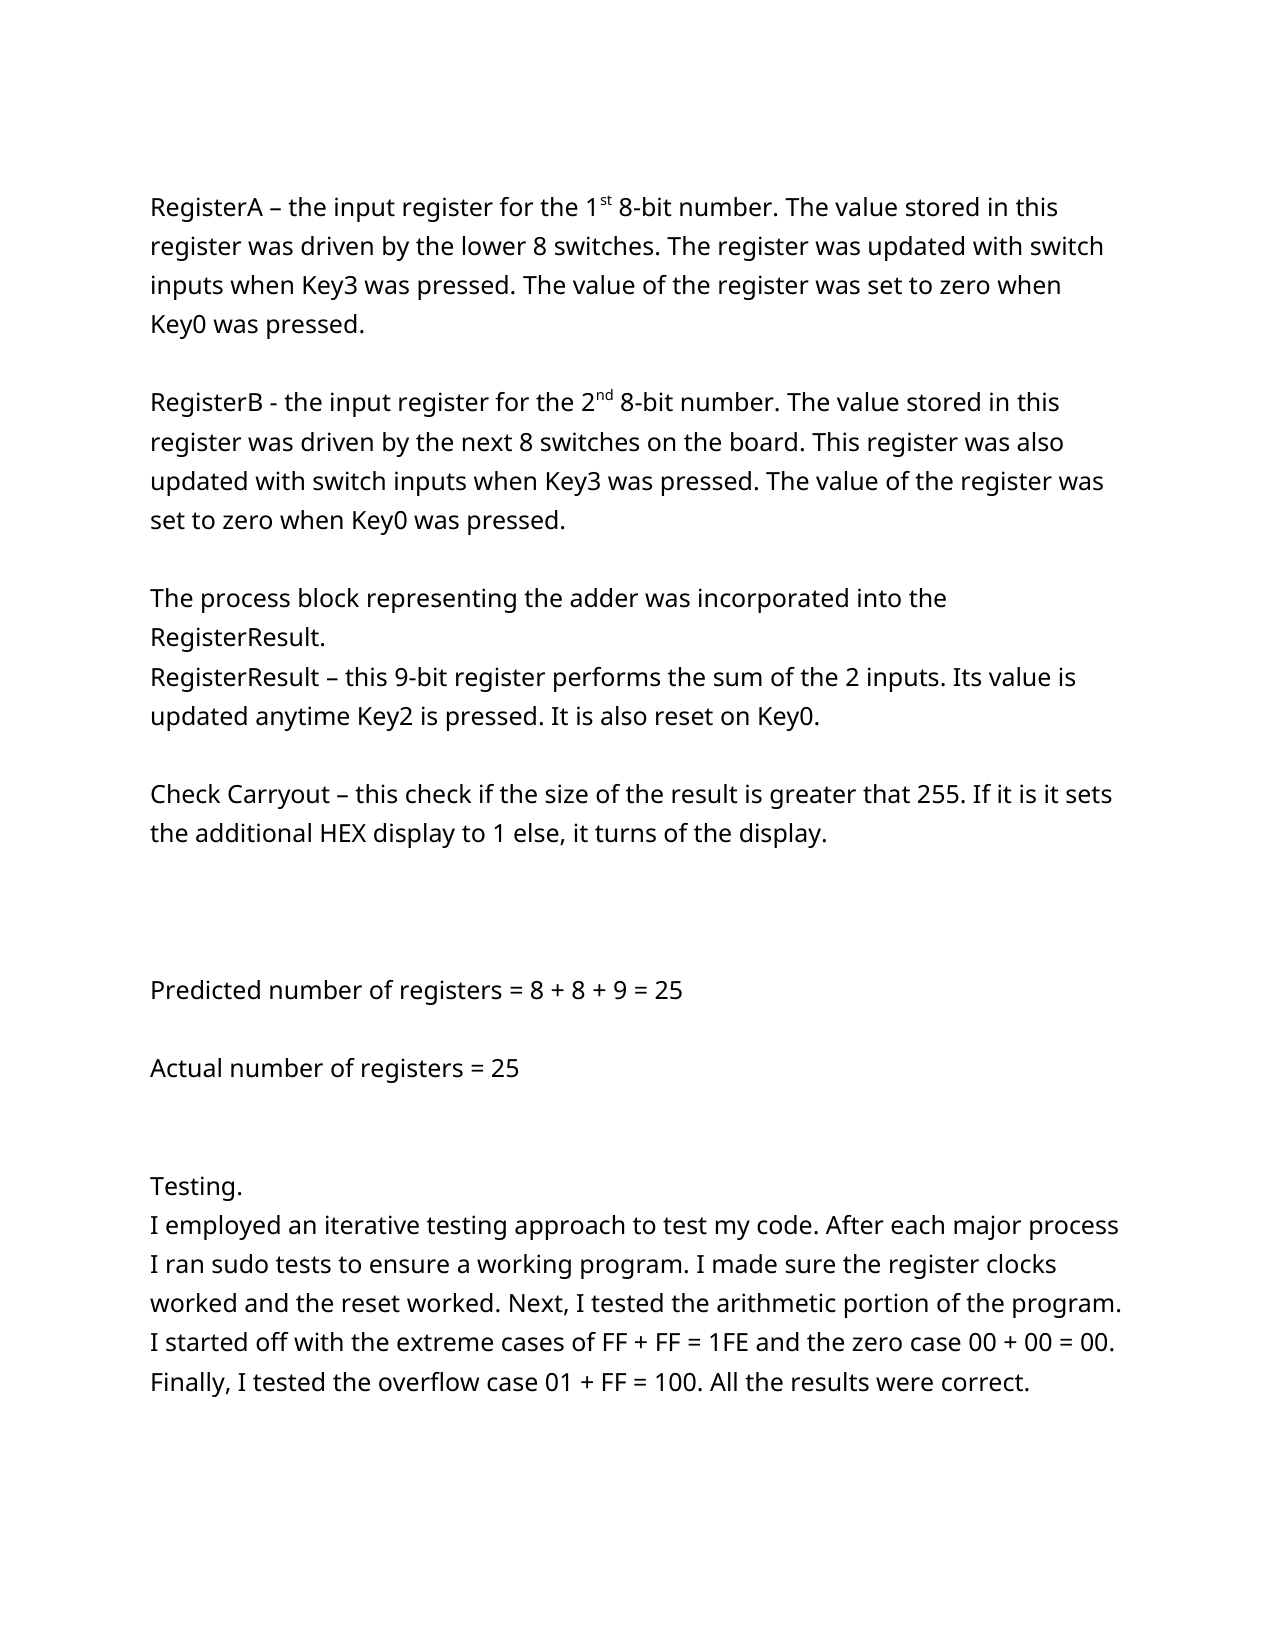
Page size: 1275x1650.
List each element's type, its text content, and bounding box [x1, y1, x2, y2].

text The process block representing the adder was incorporated into the RegisterResult. [150, 581, 1125, 654]
text Actual number of registers = 25 [150, 1051, 1125, 1085]
text RegisterB - the input register for the 2nd 8-bit number. The value stored in this register was driven by the next 8 switches on the board. This register was also updated with switch inputs when Key3 was pressed. The value of the register was set to zero when Key0 was pressed. [150, 385, 1125, 537]
text I employed an iterative testing approach to test my code. After each major process I ran sudo tests to ensure a working program. I made sure the register clocks worked and the reset worked. Next, I tested the arithmetic portion of the program. I started off with the extreme cases of FF + FF = 1FE and the zero case 00 + 00 = 00. Finally, I tested the overflow case 01 + FF = 100. All the results were correct. [150, 1207, 1125, 1398]
text Predicted number of registers = 8 + 8 + 9 = 25 [150, 972, 1125, 1007]
text RegisterA – the input register for the 1st 8-bit number. The value stored in this register was driven by the lower 8 switches. The register was updated with switch inputs when Key3 was pressed. The value of the register was set to zero when Key0 was pressed. [150, 189, 1125, 341]
text Check Carryout – this check if the size of the result is greater that 255. If it is it sets the additional HEX display to 1 else, it turns of the display. [150, 777, 1125, 850]
text Testing. [150, 1168, 1125, 1202]
text RegisterResult – this 9-bit register performs the sum of the 2 inputs. Its value is updated anytime Key2 is pressed. It is also reset on Key0. [150, 659, 1125, 732]
